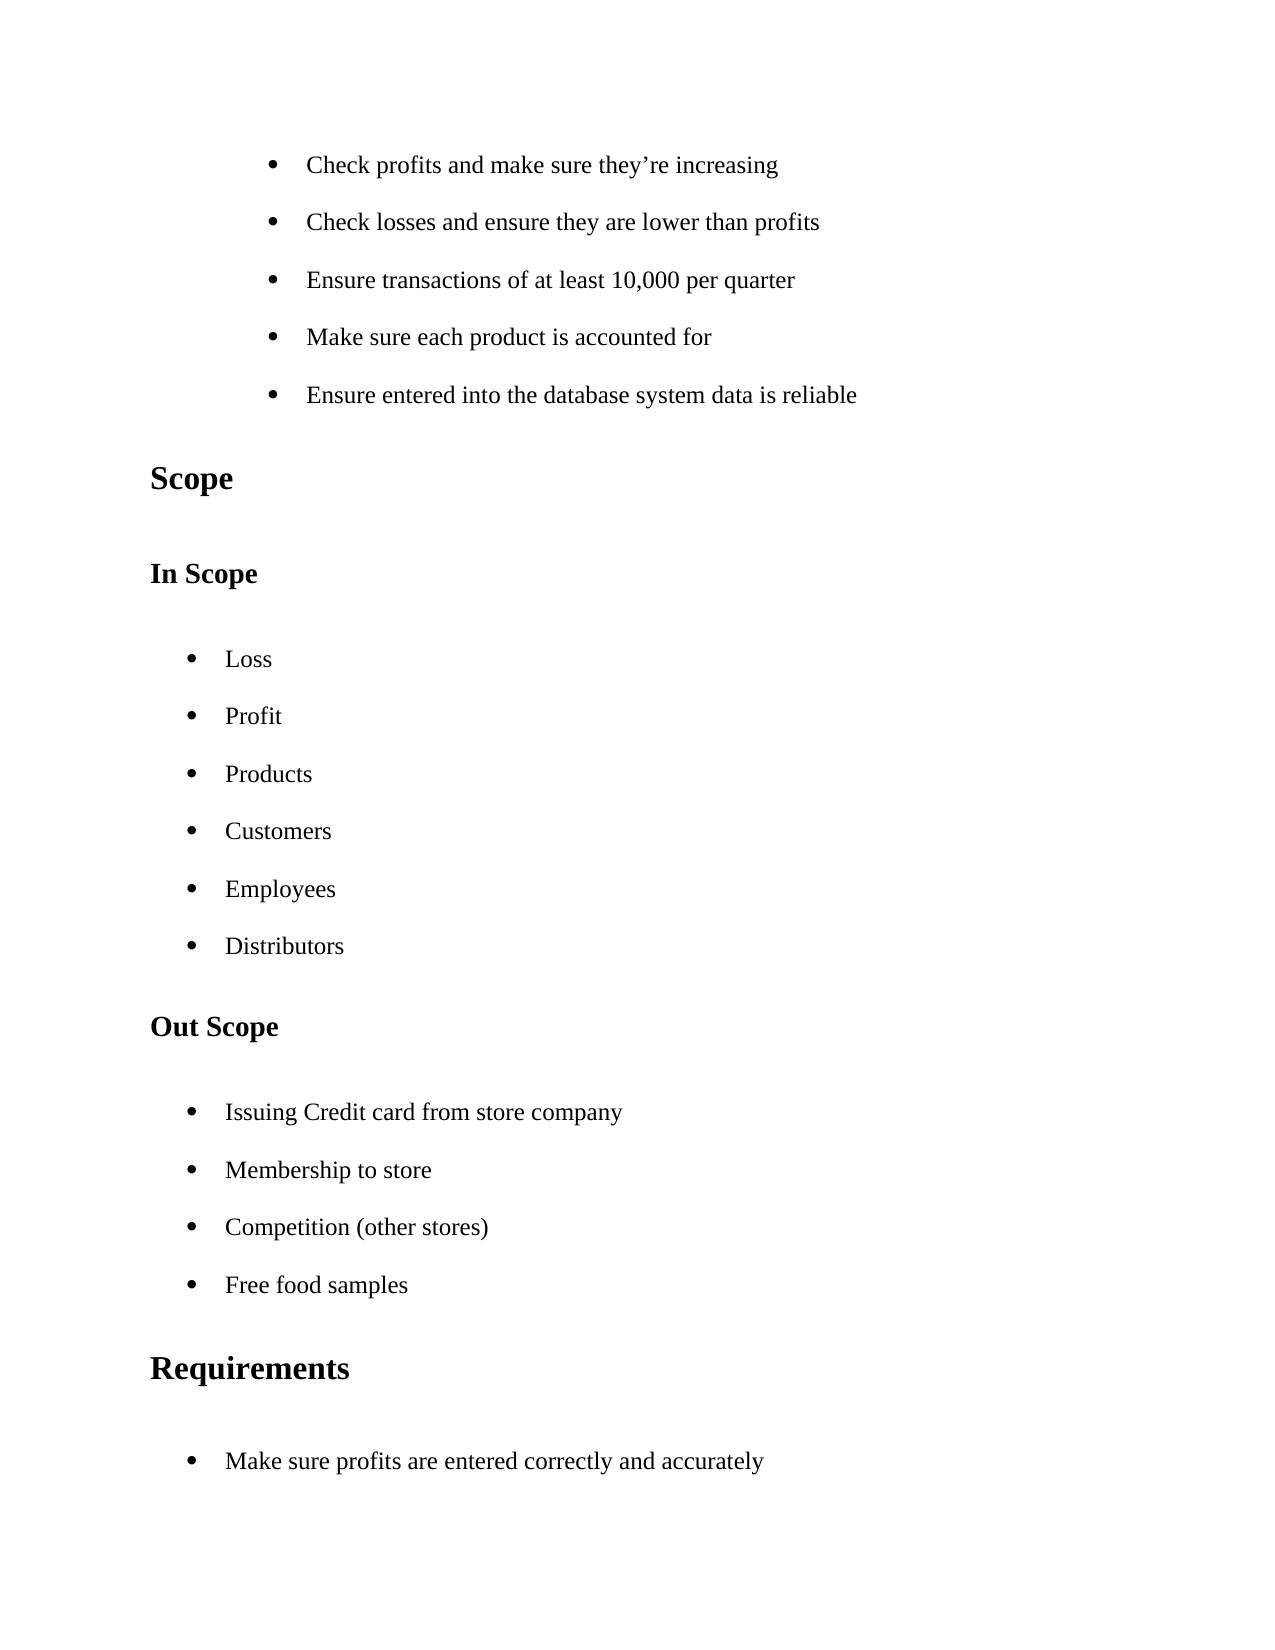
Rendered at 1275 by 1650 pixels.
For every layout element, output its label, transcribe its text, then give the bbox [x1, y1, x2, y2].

text Scope [150, 458, 1125, 497]
list Competition (other stores) [187, 1212, 1125, 1241]
list Loss [187, 644, 1125, 672]
text In Scope [150, 556, 1125, 589]
list Profit [187, 701, 1125, 730]
list Employees [187, 874, 1125, 902]
list Free food samples [187, 1270, 1125, 1299]
list Distributors [187, 931, 1125, 960]
list Products [187, 759, 1125, 787]
list Customers [187, 816, 1125, 845]
list Check losses and ensure they are lower than profits [269, 207, 1125, 236]
list Ensure entered into the database system data is reliable [269, 380, 1125, 409]
text Out Scope [150, 1009, 1125, 1043]
list Membership to store [187, 1155, 1125, 1184]
list Check profits and make sure they’re increasing [269, 150, 1125, 179]
list Ensure transactions of at least 10,000 per quarter [269, 265, 1125, 294]
list Make sure each product is accounted for [269, 322, 1125, 351]
list Make sure profits are entered correctly and accurately [187, 1446, 1125, 1474]
text Requirements [150, 1348, 1125, 1387]
list Issuing Credit card from store company [187, 1097, 1125, 1126]
